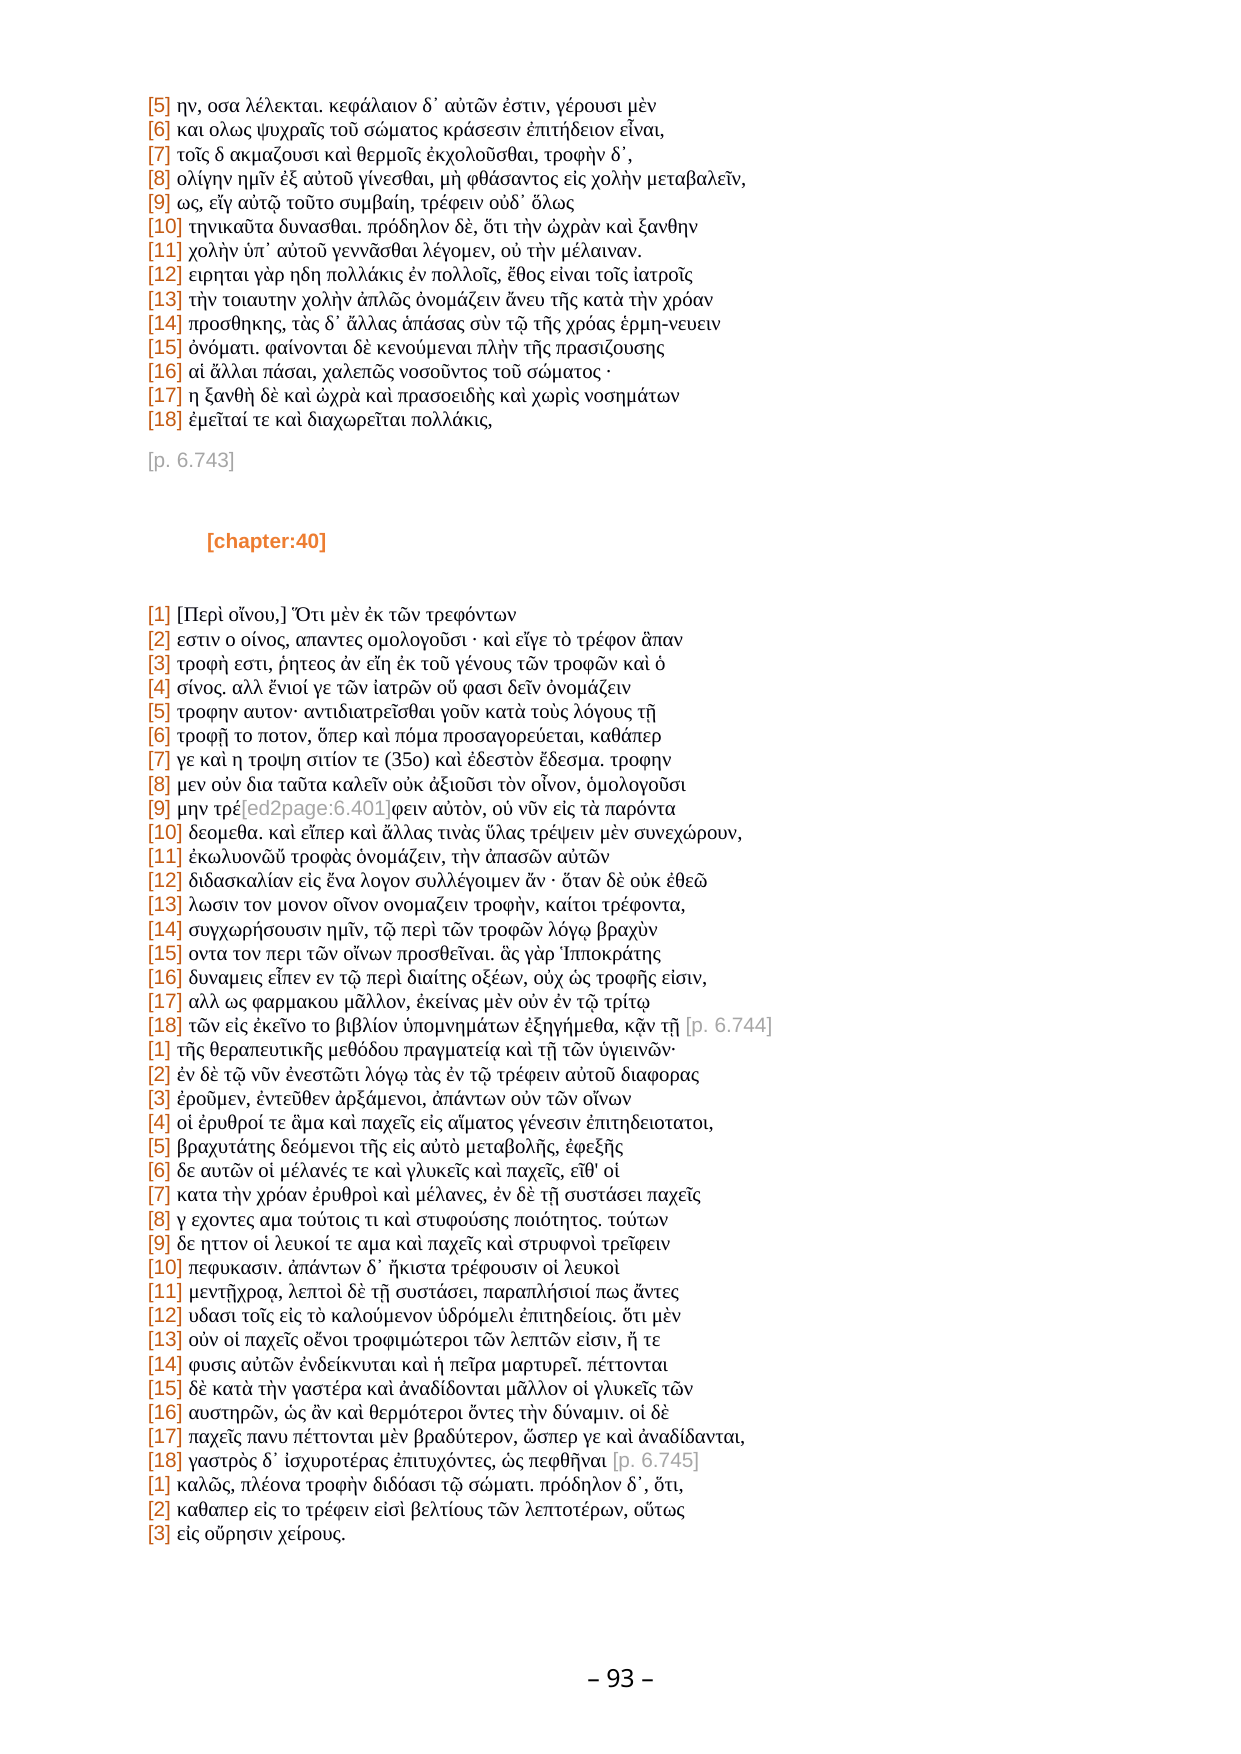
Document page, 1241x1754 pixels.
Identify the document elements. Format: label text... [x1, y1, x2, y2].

subtitle [chapter:40] [207, 529, 1092, 553]
text [p. 6.743] [148, 448, 1092, 472]
text [1] [Περὶ οἴνου,] Ὅτι μὲν ἐκ τῶν τρεφόντων [2] εστιν ο οίνος, απαντες ομολογοῦσι · καὶ εἴγε τὸ τρέφον ἃπαν [3] τροφὴ εστι, ῥητεος ἀν εἴη ἐκ τοῦ γένους τῶν τροφῶν καὶ ὁ [4] σίνος. αλλ ἔνιοί γε τῶν ἰατρῶν οὕ φασι δεῖν ὀνομάζειν [5] τροφην αυτον· αντιδιατρεῖσθαι γοῦν κατὰ τοὺς λόγους τῇ [6] τροφῇ το ποτον, ὅπερ καὶ πόμα προσαγορεύεται, καθάπερ [7] γε καὶ η τροψη σιτίον τε (35ο) καὶ ἐδεστὸν ἔδεσμα. τροφην [8] μεν οὐν δια ταῦτα καλεῖν οὐκ ἀξιοῦσι τὸν οἶνον, ὁμολογοῦσι [9] μην τρέ[ed2page:6.401]φειν αὐτὸν, οὑ νῦν εἰς τὰ παρόντα [10] δεομεθα. καὶ εἴπερ καὶ ἄλλας τινὰς ὕλας τρέψειν μὲν συνεχώρουν, [11] ἐκωλυονῶὔ τροφὰς ὁνομάζειν, τὴν ἀπασῶν αὐτῶν [12] διδασκαλίαν εἰς ἔνα λογον συλλέγοιμεν ἄν · ὅταν δὲ οὐκ ἐθεῶ [13] λωσιν τον μονον οῖνον ονομαζειν τροφὴν, καίτοι τρέφοντα, [14] συγχωρήσουσιν ημῖν, τῷ περὶ τῶν τροφῶν λόγῳ βραχὺν [15] οντα τον περι τῶν οἴνων προσθεῖναι. ἃς γὰρ Ἱπποκράτης [16] δυναμεις εἷπεν εν τῷ περὶ διαίτης οξέων, οὐχ ὡς τροφῆς εἰσιν, [17] αλλ ως φαρμακου μᾶλλον, ἐκείνας μὲν οὐν ἐν τῷ τρίτῳ [18] τῶν εἰς ἐκεῖνο το βιβλίον ὑπομνημάτων ἐξηγήμεθα, κᾷν τῇ [p. 6.744] [1] τῆς θεραπευτικῆς μεθόδου πραγματείᾳ καὶ τῇ τῶν ὑγιεινῶν· [2] ἐν δὲ τῷ νῦν ἐνεστῶτι λόγῳ τὰς ἐν τῷ τρέφειν αὐτοῦ διαφορας [3] ἐροῦμεν, ἐντεῦθεν ἀρξάμενοι, ἀπάντων οὐν τῶν οἴνων [4] οἱ ἐρυθροί τε ἃμα καὶ παχεῖς εἰς αἵματος γένεσιν ἐπιτηδειοτατοι, [5] βραχυτάτης δεόμενοι τῆς εἰς αὐτὸ μεταβολῆς, ἐφεξῆς [6] δε αυτῶν οἱ μέλανές τε καὶ γλυκεῖς καὶ παχεῖς, εῖθ' οἱ [7] κατα τὴν χρόαν ἐρυθροὶ καὶ μέλανες, ἐν δὲ τῇ συστάσει παχεῖς [8] γ εχοντες αμα τούτοις τι καὶ στυφούσης ποιότητος. τούτων [9] δε ηττον οἱ λευκοί τε αμα καὶ παχεῖς καὶ στρυφνοὶ τρεῖφειν [10] πεφυκασιν. ἀπάντων δ᾽ ἤκιστα τρέφουσιν οἱ λευκοὶ [11] μεντῇχροᾳ, λεπτοὶ δὲ τῇ συστάσει, παραπλήσιοί πως ἄντες [12] υδασι τοῖς εἰς τὸ καλούμενον ὑδρόμελι ἐπιτηδείοις. ὅτι μὲν [13] οὐν οἱ παχεῖς οἔνοι τροφιμώτεροι τῶν λεπτῶν εἰσιν, ἤ τε [14] φυσις αὐτῶν ἐνδείκνυται καὶ ἡ πεῖρα μαρτυρεῖ. πέττονται [15] δὲ κατὰ τὴν γαστέρα καὶ ἀναδίδονται μᾶλλον οἱ γλυκεῖς τῶν [16] αυστηρῶν, ὡς ἂν καὶ θερμότεροι ὄντες τὴν δύναμιν. οἱ δὲ [17] παχεῖς πανυ πέττονται μὲν βραδύτερον, ὥσπερ γε καὶ ἀναδίδανται, [18] γαστρὸς δ᾽ ἰσχυροτέρας ἐπιτυχόντες, ὡς πεφθῆναι [p. 6.745] [1] καλῶς, πλέονα τροφὴν διδόασι τῷ σώματι. πρόδηλον δ᾽, ὅτι, [2] καθαπερ εἰς το τρέφειν εἰσὶ βελτίους τῶν λεπτοτέρων, οὕτως [3] εἰς οὔρησιν χείρους. [148, 578, 1092, 1545]
